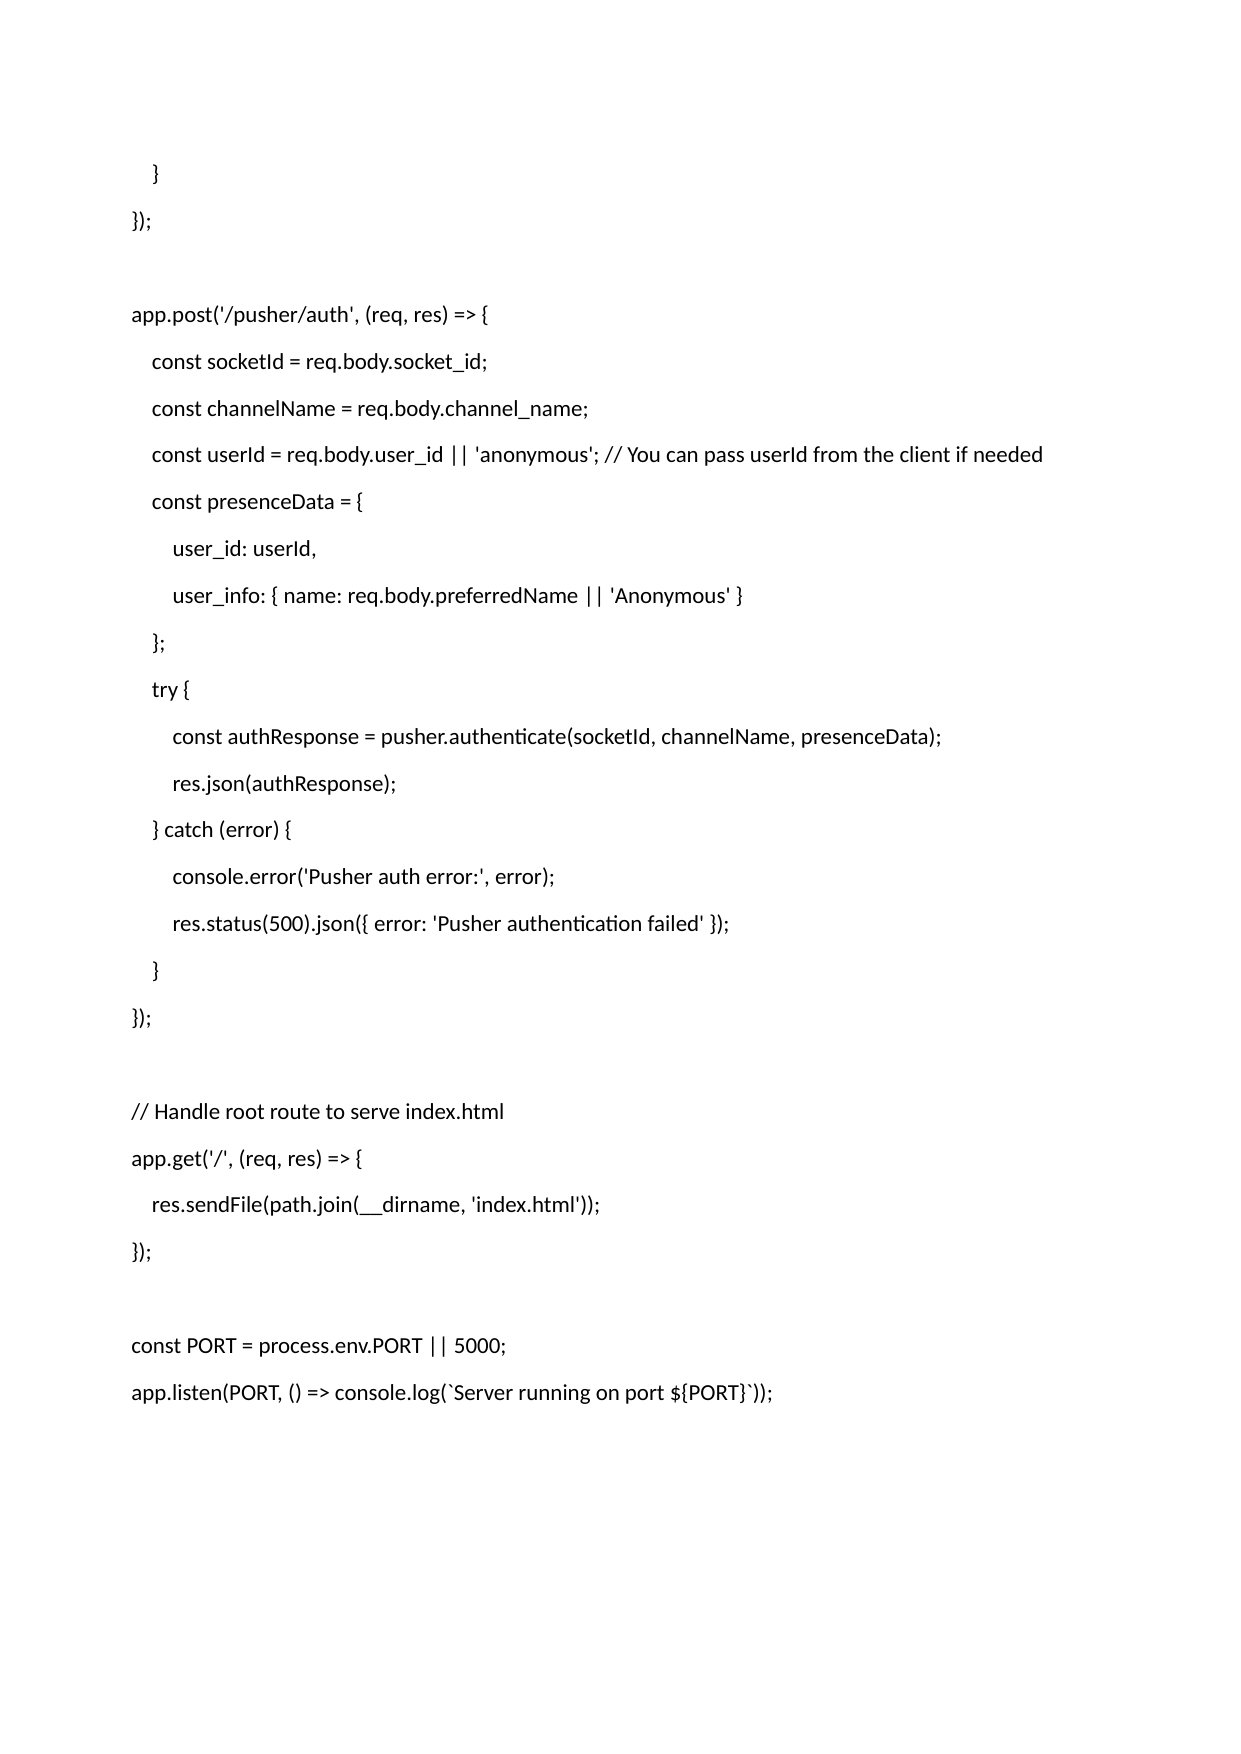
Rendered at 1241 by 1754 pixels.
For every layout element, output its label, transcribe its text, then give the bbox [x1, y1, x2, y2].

text // Handle root route to serve index.html [131, 1097, 1106, 1125]
text } [131, 159, 1106, 187]
text console.error('Pusher auth error:', error); [131, 862, 1106, 891]
text res.status(500).json({ error: 'Pusher authentication failed' }); [131, 909, 1106, 937]
text }); [131, 1003, 1106, 1031]
text app.get('/', (req, res) => { [131, 1144, 1106, 1172]
text } [131, 956, 1106, 984]
text }; [131, 628, 1106, 656]
text const channelName = req.body.channel_name; [131, 394, 1106, 422]
text app.listen(PORT, () => console.log(`Server running on port ${PORT}`)); [131, 1378, 1106, 1406]
text res.sendFile(path.join(__dirname, 'index.html')); [131, 1191, 1106, 1219]
text user_info: { name: req.body.preferredName || 'Anonymous' } [131, 581, 1106, 609]
text res.json(authResponse); [131, 769, 1106, 797]
text try { [131, 675, 1106, 703]
text } catch (error) { [131, 816, 1106, 844]
text app.post('/pusher/auth', (req, res) => { [131, 300, 1106, 328]
text }); [131, 1237, 1106, 1266]
text }); [131, 206, 1106, 234]
text user_id: userId, [131, 534, 1106, 562]
text const userId = req.body.user_id || 'anonymous'; // You can pass userId from the client if needed [131, 441, 1106, 469]
text const authResponse = pusher.authenticate(socketId, channelName, presenceData); [131, 722, 1106, 750]
text const socketId = req.body.socket_id; [131, 347, 1106, 375]
text const presenceData = { [131, 487, 1106, 516]
text const PORT = process.env.PORT || 5000; [131, 1331, 1106, 1359]
